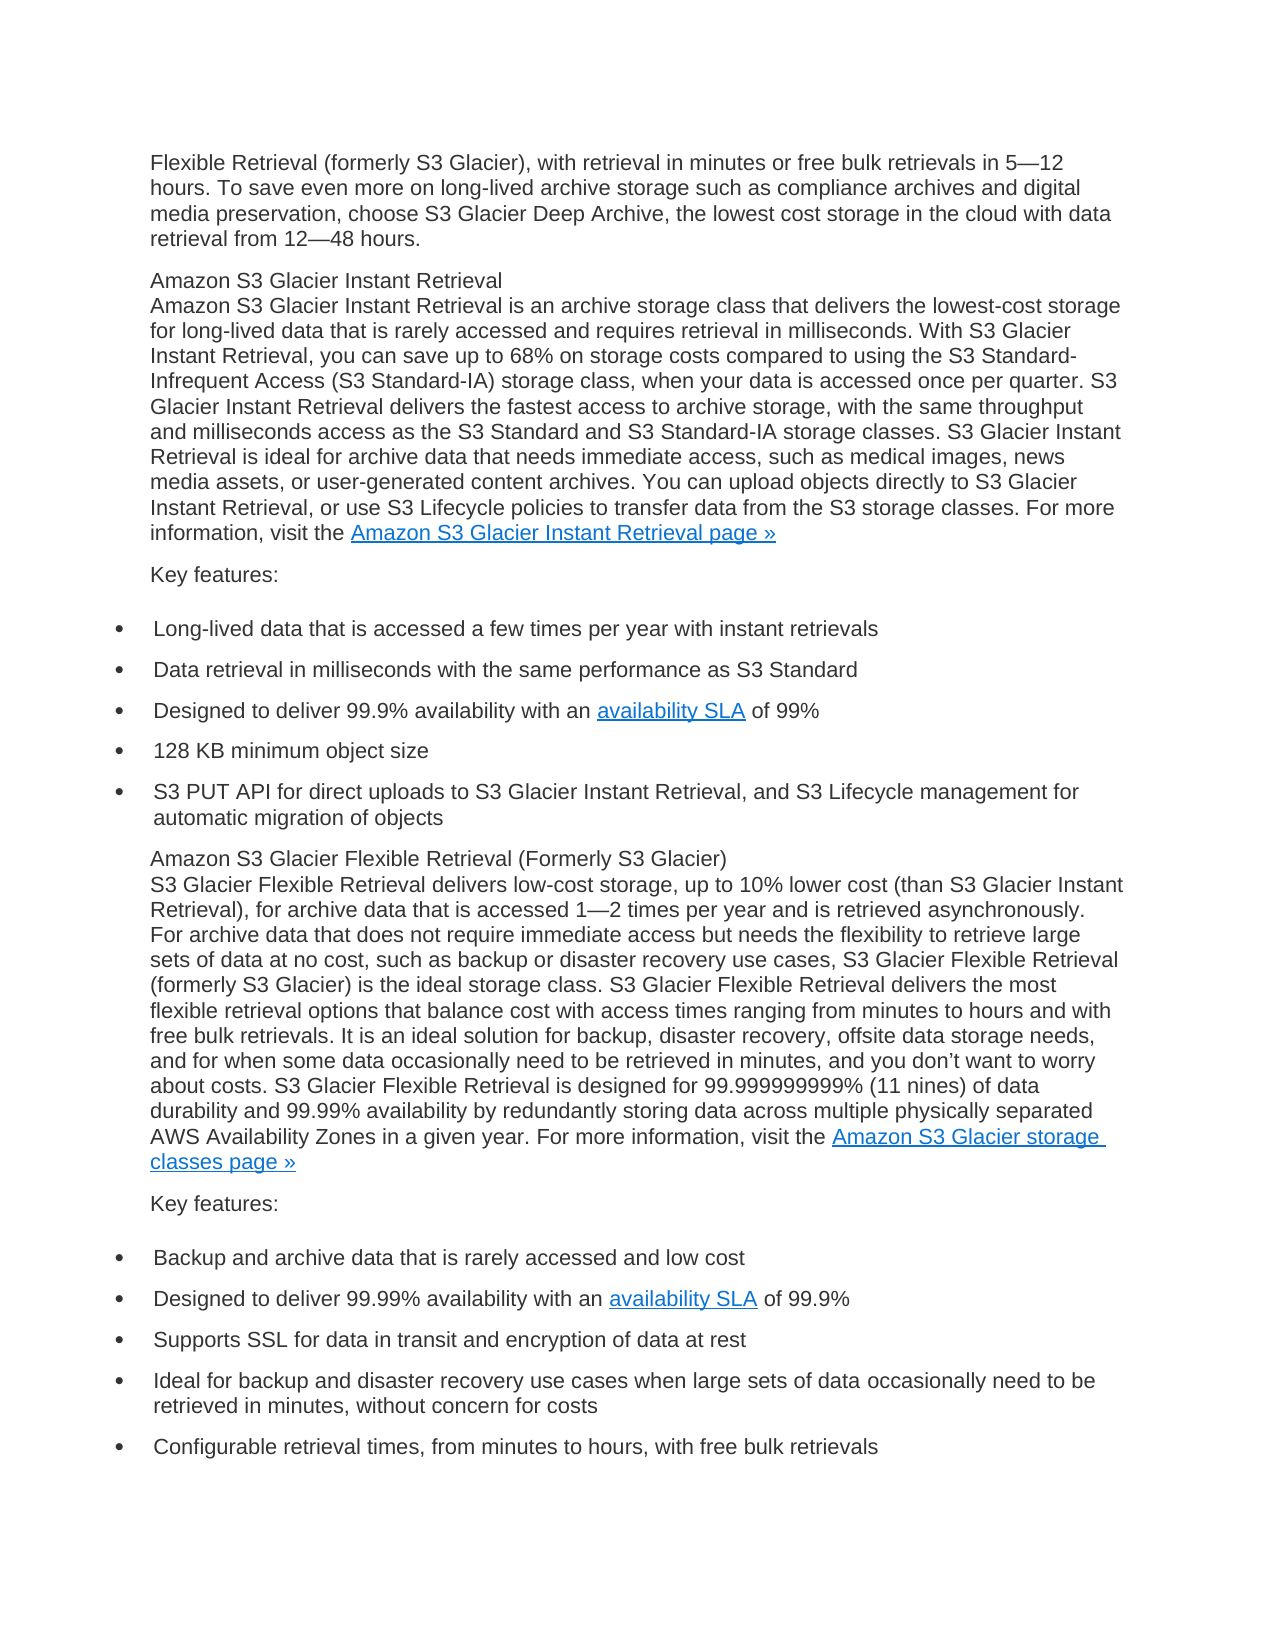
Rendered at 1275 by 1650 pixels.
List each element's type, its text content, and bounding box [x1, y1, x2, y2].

text Amazon S3 Glacier Instant Retrieval [150, 267, 1125, 293]
text Amazon S3 Glacier Instant Retrieval is an archive storage class that delivers the lowest-cost storage for long-lived data that is rarely accessed and requires retrieval in milliseconds. With S3 Glacier Instant Retrieval, you can save up to 68% on storage costs compared to using the S3 Standard-Infrequent Access (S3 Standard-IA) storage class, when your data is accessed once per quarter. S3 Glacier Instant Retrieval delivers the fastest access to archive storage, with the same throughput and milliseconds access as the S3 Standard and S3 Standard-IA storage classes. S3 Glacier Instant Retrieval is ideal for archive data that needs immediate access, such as medical images, news media assets, or user-generated content archives. You can upload objects directly to S3 Glacier Instant Retrieval, or use S3 Lifecycle policies to transfer data from the S3 storage classes. For more information, visit the Amazon S3 Glacier Instant Retrieval page » [150, 293, 1125, 545]
text Amazon S3 Glacier Flexible Retrieval (Formerly S3 Glacier) [150, 846, 1125, 871]
list Ideal for backup and disaster recovery use cases when large sets of data occasionally need to be retrieved in minutes, without concern for costs [116, 1367, 1125, 1418]
text Key features: [150, 561, 1125, 587]
list Backup and archive data that is rarely accessed and low cost [116, 1245, 1125, 1270]
text S3 Glacier Flexible Retrieval delivers low-cost storage, up to 10% lower cost (than S3 Glacier Instant Retrieval), for archive data that is accessed 1—2 times per year and is retrieved asynchronously. For archive data that does not require immediate access but needs the flexibility to retrieve large sets of data at no cost, such as backup or disaster recovery use cases, S3 Glacier Flexible Retrieval (formerly S3 Glacier) is the ideal storage class. S3 Glacier Flexible Retrieval delivers the most flexible retrieval options that balance cost with access times ranging from minutes to hours and with free bulk retrievals. It is an ideal solution for backup, disaster recovery, offsite data storage needs, and for when some data occasionally need to be retrieved in minutes, and you don’t want to worry about costs. S3 Glacier Flexible Retrieval is designed for 99.999999999% (11 nines) of data durability and 99.99% availability by redundantly storing data across multiple physically separated AWS Availability Zones in a given year. For more information, visit the Amazon S3 Glacier storage classes page » [150, 871, 1125, 1174]
list Designed to deliver 99.9% availability with an availability SLA of 99% [116, 697, 1125, 723]
text Key features: [150, 1191, 1125, 1216]
list Data retrieval in milliseconds with the same performance as S3 Standard [116, 657, 1125, 682]
list Designed to deliver 99.99% availability with an availability SLA of 99.9% [116, 1286, 1125, 1311]
list Long-lived data that is accessed a few times per year with instant retrievals [116, 616, 1125, 641]
list Supports SSL for data in transit and encryption of data at rest [116, 1327, 1125, 1352]
list Configurable retrieval times, from minutes to hours, with free bulk retrievals [116, 1433, 1125, 1459]
list 128 KB minimum object size [116, 738, 1125, 763]
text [150, 150, 1125, 251]
list S3 PUT API for direct uploads to S3 Glacier Instant Retrieval, and S3 Lifecycle management for automatic migration of objects [116, 779, 1125, 829]
